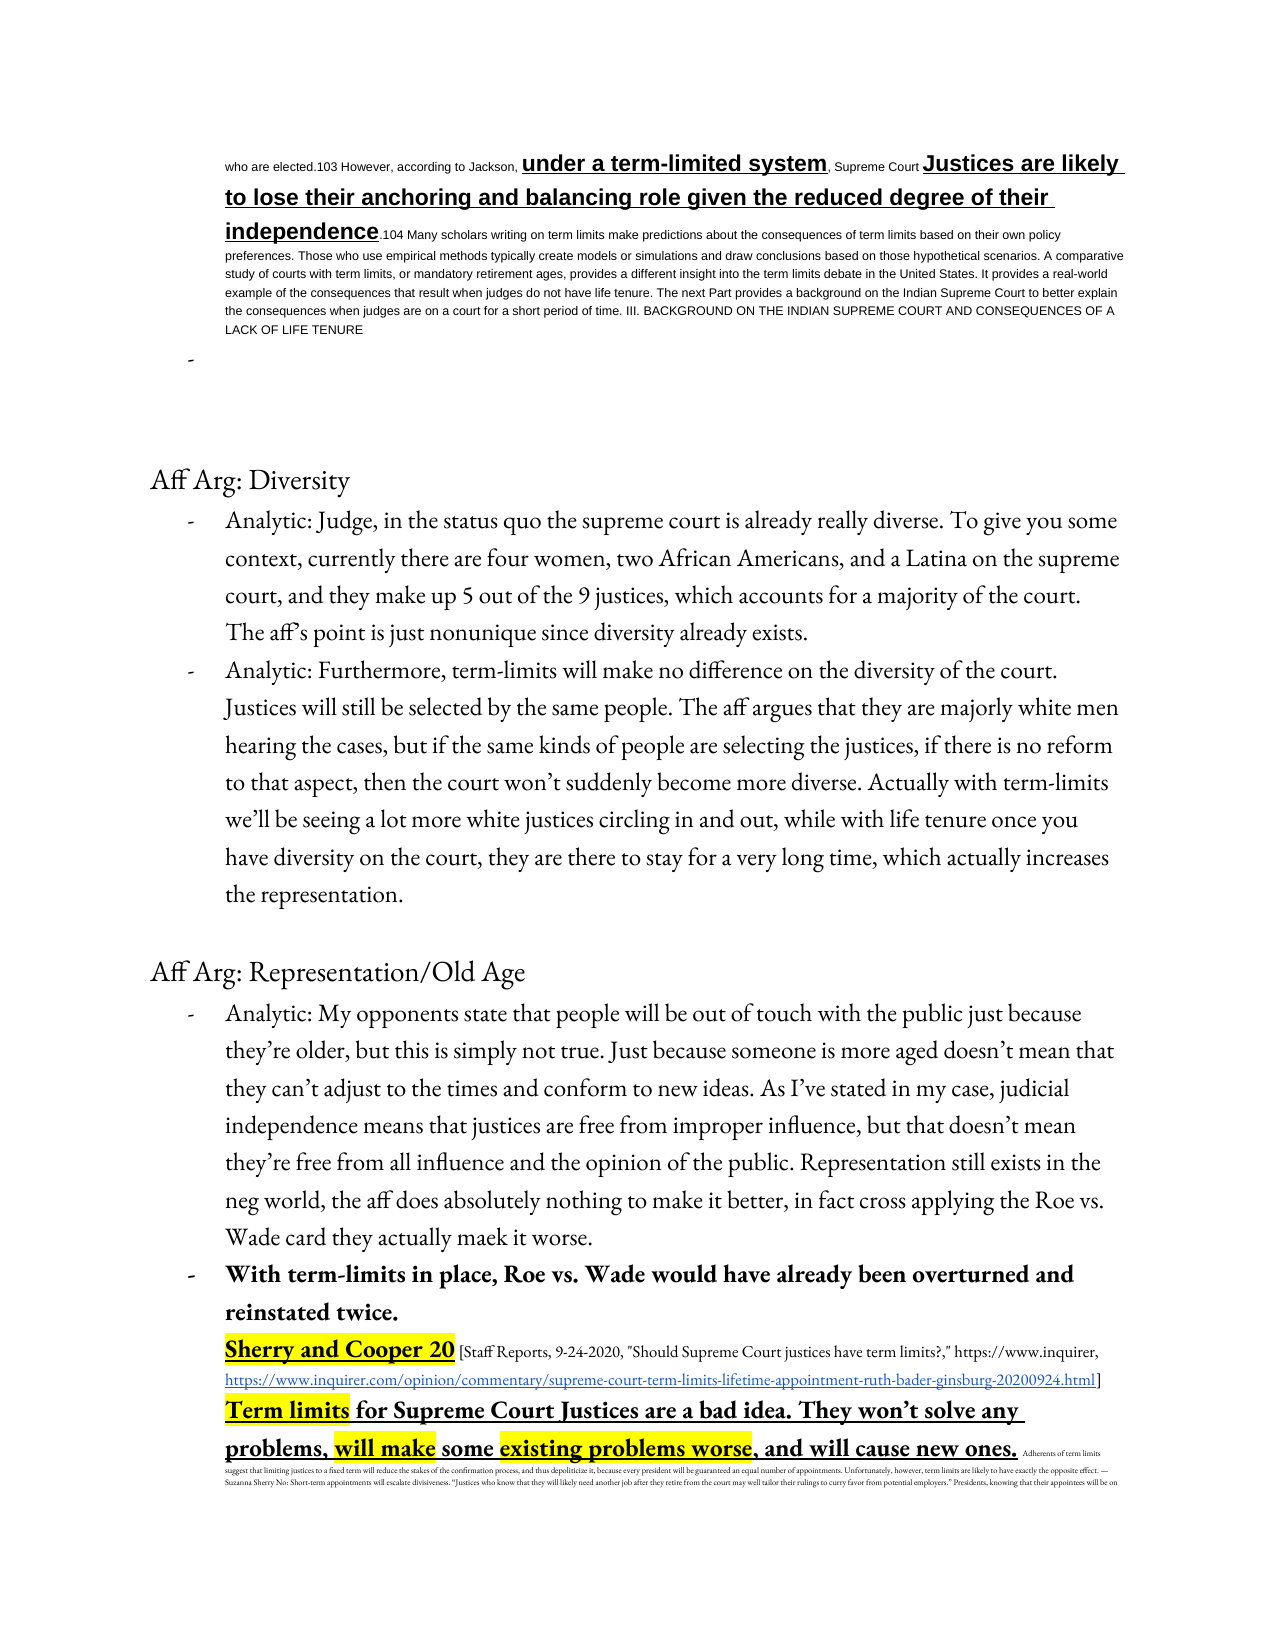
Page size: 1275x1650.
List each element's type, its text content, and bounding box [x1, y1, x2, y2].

text Sherry and Cooper 20 [Staff Reports, 9-24-2020, "Should Supreme Court justices have term limits?," https://www.inquirer, https://www.inquirer.com/opinion/commentary/supreme-court-term-limits-lifetime-appointment-ruth-bader-ginsburg-20200924.html] [225, 1332, 1125, 1390]
list With term-limits in place, Roe vs. Wade would have already been overturned and reinstated twice. [187, 1258, 1125, 1328]
list Analytic: Furthermore, term-limits will make no difference on the diversity of the court. Justices will still be selected by the same people. The aff argues that they are majorly white men hearing the cases, but if the same kinds of people are selecting the justices, if there is no reform to that aspect, then the court won’t suddenly become more diverse. Actually with term-limits we’ll be seeing a lot more white justices circling in and out, while with life tenure once you have diversity on the court, they are there to stay for a very long time, which actually increases the representation. [187, 653, 1125, 910]
list Analytic: My opponents state that people will be out of touch with the public just because they’re older, but this is simply not true. Just because someone is more aged doesn’t mean that they can’t adjust to the times and conform to new ideas. As I’ve stated in my case, judicial independence means that justices are free from improper influence, but that doesn’t mean they’re free from all influence and the opinion of the public. Representation still exists in the neg world, the aff does absolutely nothing to make it better, in fact cross applying the Roe vs. Wade card they actually maek it worse. [187, 996, 1125, 1253]
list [187, 150, 1125, 337]
text Aff Arg: Representation/Old Age [150, 952, 1125, 990]
text Aff Arg: Diversity [150, 460, 1125, 498]
list Analytic: Judge, in the status quo the supreme court is already really diverse. To give you some context, currently there are four women, two African Americans, and a Latina on the supreme court, and they make up 5 out of the 9 justices, which accounts for a majority of the court. The aff’s point is just nonunique since diversity already exists. [187, 503, 1125, 648]
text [225, 1393, 1125, 1488]
